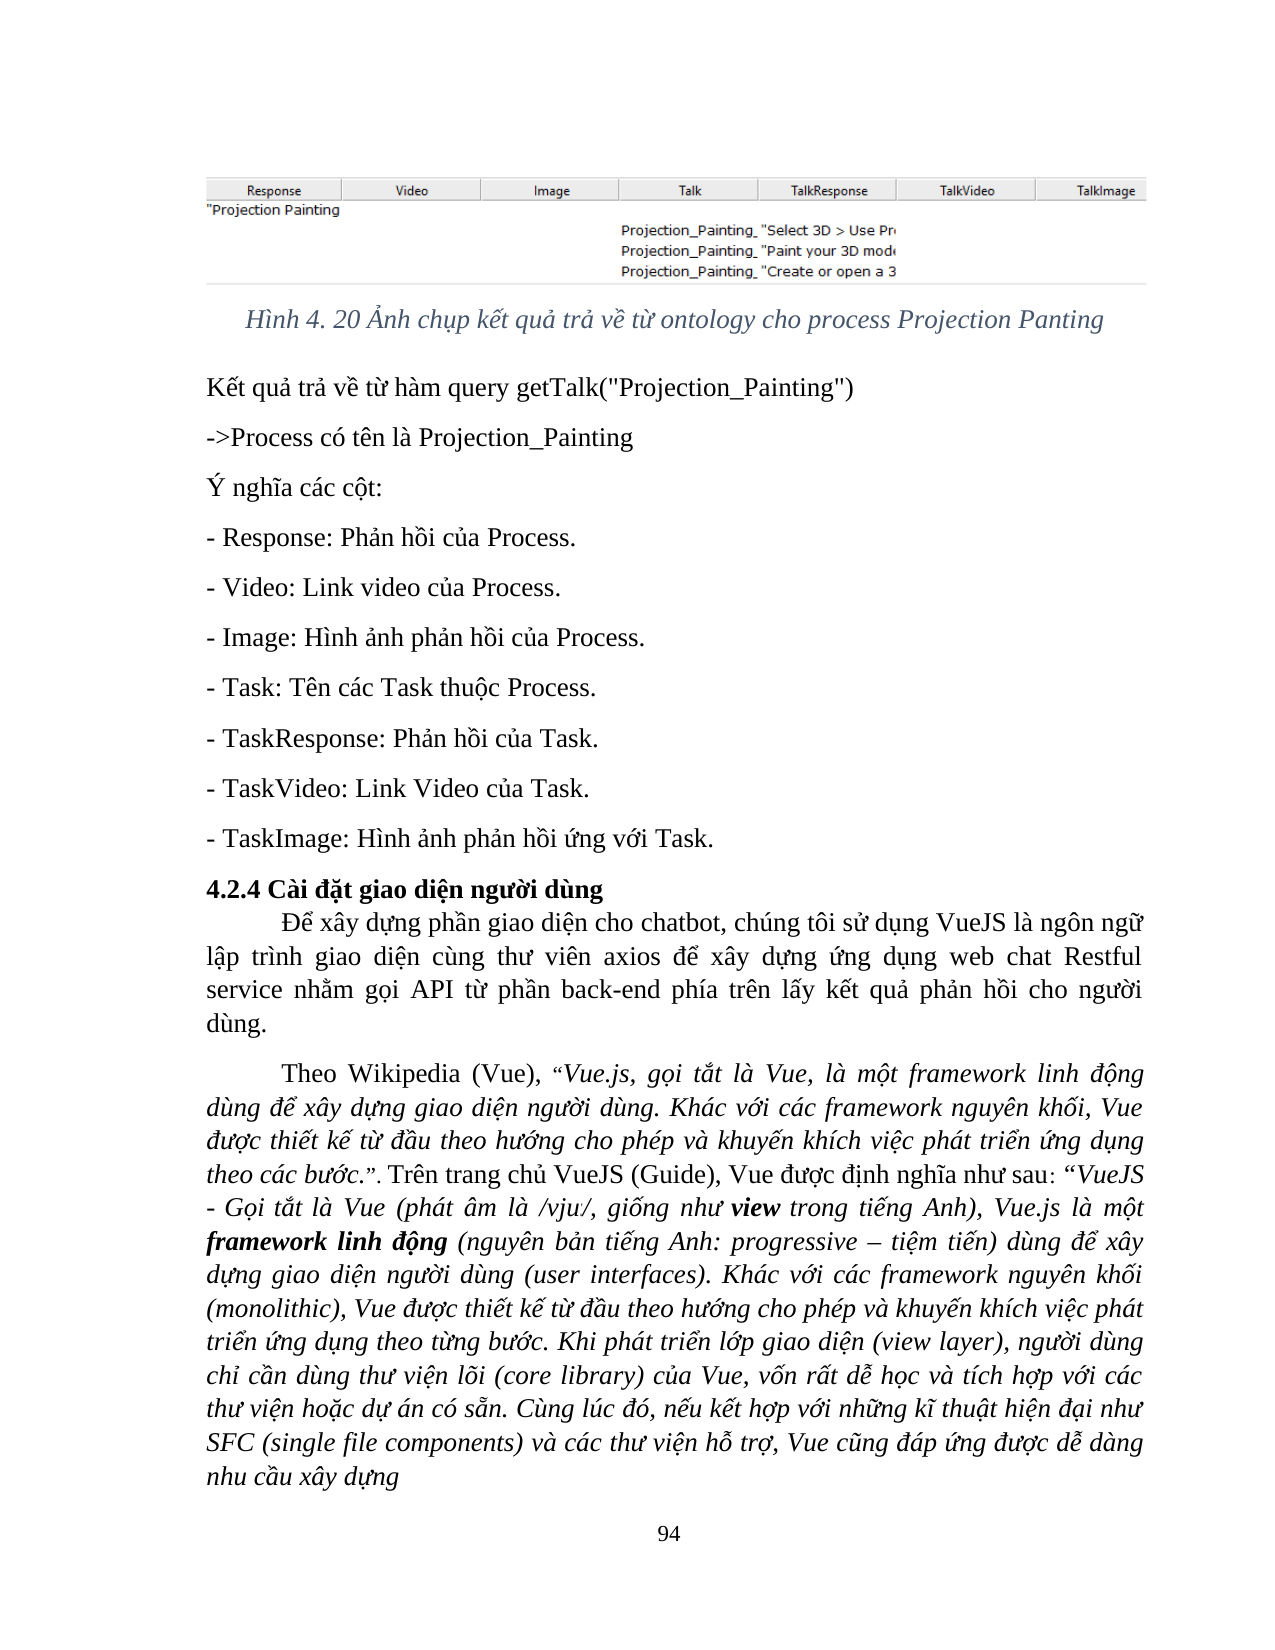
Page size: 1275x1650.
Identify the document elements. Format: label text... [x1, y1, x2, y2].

list Task: Tên các Task thuộc Process. [206, 672, 1256, 703]
list TaskVideo: Link Video của Task. [206, 772, 1256, 803]
text Kết quả trả về từ hàm query getTalk("Projection_Painting") [206, 371, 1256, 402]
list Response: Phản hồi của Process. [206, 521, 1256, 552]
text Hình 4. 20 Ảnh chụp kết quả trả về từ ontology cho process Projection Panting [245, 303, 1256, 334]
list Image: Hình ảnh phản hồi của Process. [206, 621, 1256, 652]
text ->Process có tên là Projection_Painting Ý nghĩa các cột: [206, 421, 636, 502]
text Theo Wikipedia (Vue), “Vue.js, gọi tắt là Vue, là một framework linh động dùng để xây dựng giao diện người dùng. Khác với các framework nguyên khối, Vue được thiết kế từ đầu theo hướng cho phép và khuyến khích việc phát triển ứng dụng theo các bước.”. Trên trang chủ VueJS (Guide), Vue được định nghĩa như sau: “VueJS - Gọi tắt là Vue (phát âm là /vjuː/, giống như view trong tiếng Anh), Vue.js là một framework linh động (nguyên bản tiếng Anh: progressive – tiệm tiến) dùng để xây dựng giao diện người dùng (user interfaces). Khác với các framework nguyên khối (monolithic), Vue được thiết kế từ đầu theo hướng cho phép và khuyến khích việc phát triển ứng dụng theo từng bước. Khi phát triển lớp giao diện (view layer), người dùng chỉ cần dùng thư viện lõi (core library) của Vue, vốn rất dễ học và tích hợp với các thư viện hoặc dự án có sẵn. Cùng lúc đó, nếu kết hợp với những kĩ thuật hiện đại như SFC (single file components) và các thư viện hỗ trợ, Vue cũng đáp ứng được dễ dàng nhu cầu xây dựng [206, 1057, 1144, 1491]
list TaskImage: Hình ảnh phản hồi ứng với Task. [206, 822, 1256, 854]
subtitle 4.2.4 Cài đặt giao diện người dùng [206, 873, 1256, 904]
text Để xây dựng phần giao diện cho chatbot, chúng tôi sử dụng VueJS là ngôn ngữ lập trình giao diện cùng thư viên axios để xây dựng ứng dụng web chat Restful service nhằm gọi API từ phần back-end phía trên lấy kết quả phản hồi cho người dùng. [206, 906, 1144, 1038]
picture [206, 177, 1147, 285]
list Video: Link video của Process. [206, 571, 1256, 602]
list TaskResponse: Phản hồi của Task. [206, 722, 1256, 753]
